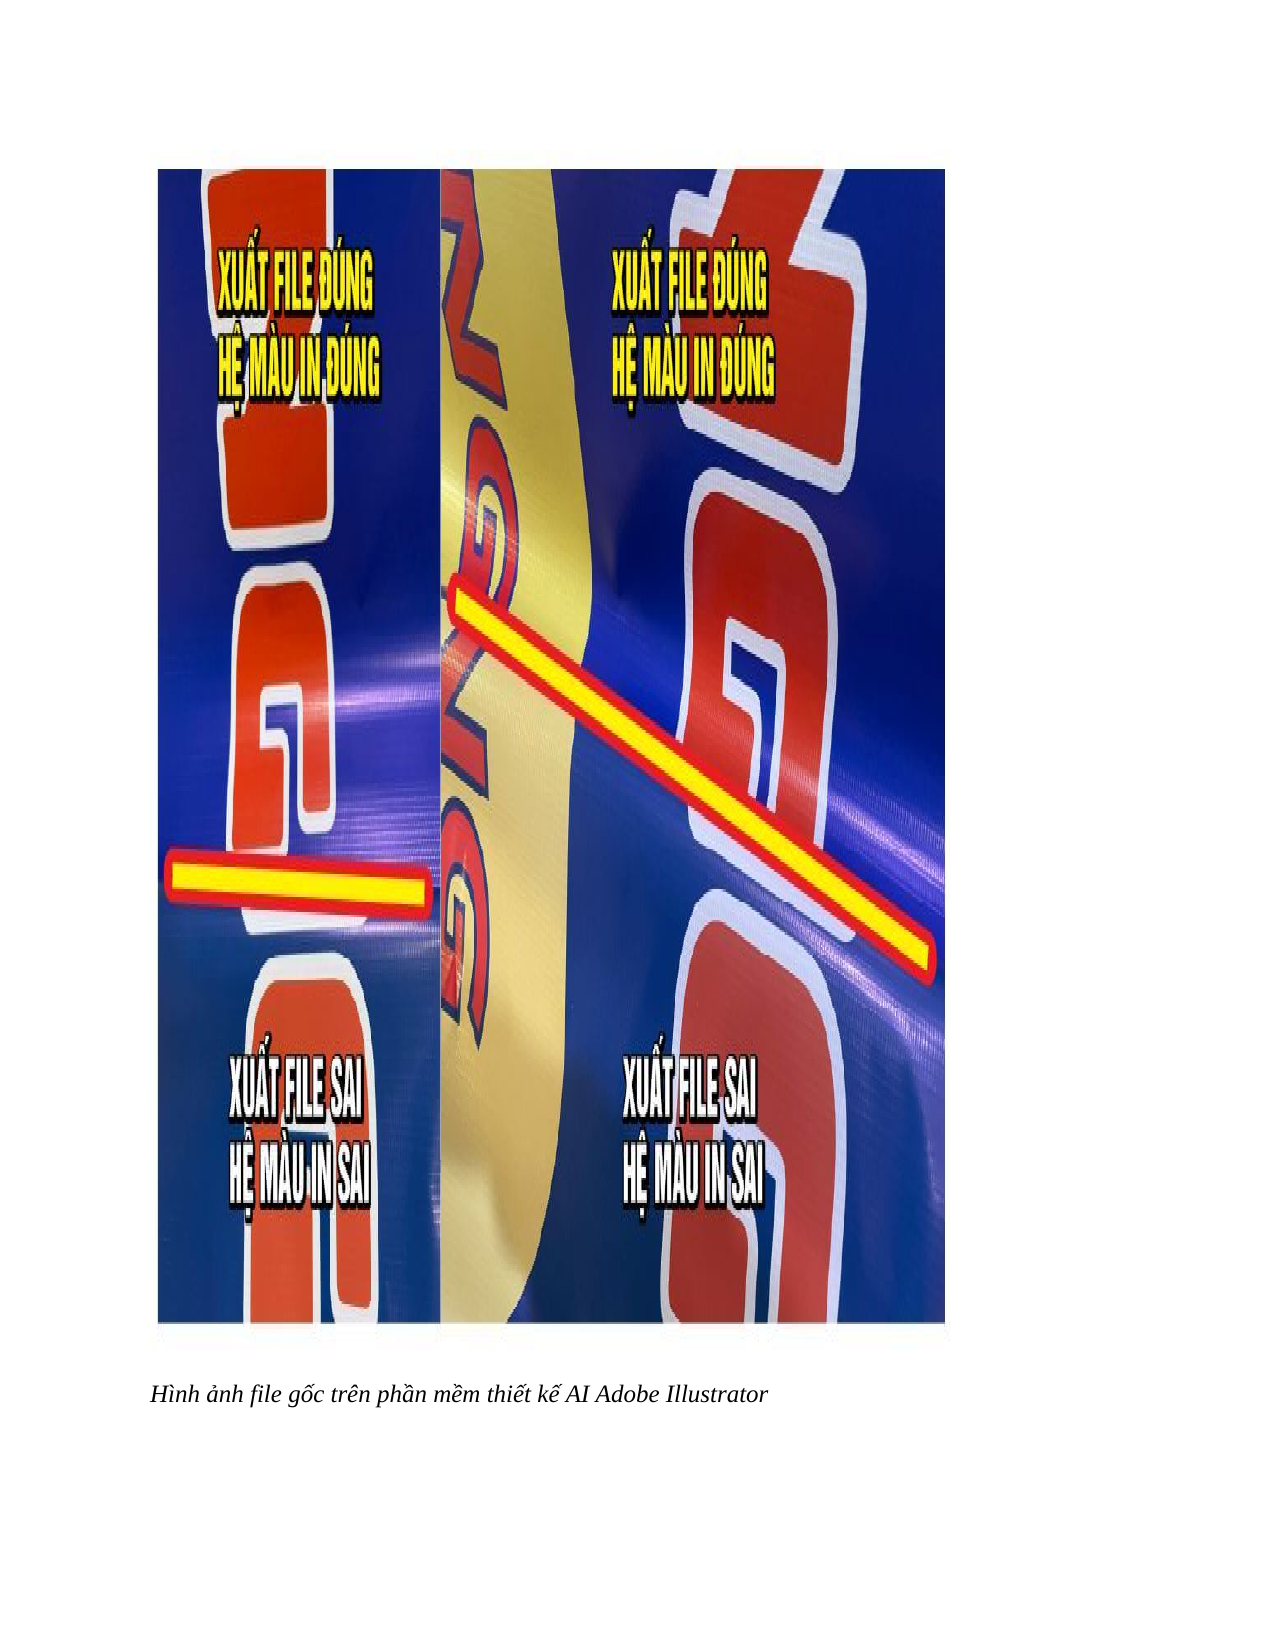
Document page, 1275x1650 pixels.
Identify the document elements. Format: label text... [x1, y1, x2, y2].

text Hình ảnh file gốc trên phần mềm thiết kế AI Adobe Illustrator [150, 1379, 1125, 1408]
picture [150, 150, 951, 1350]
